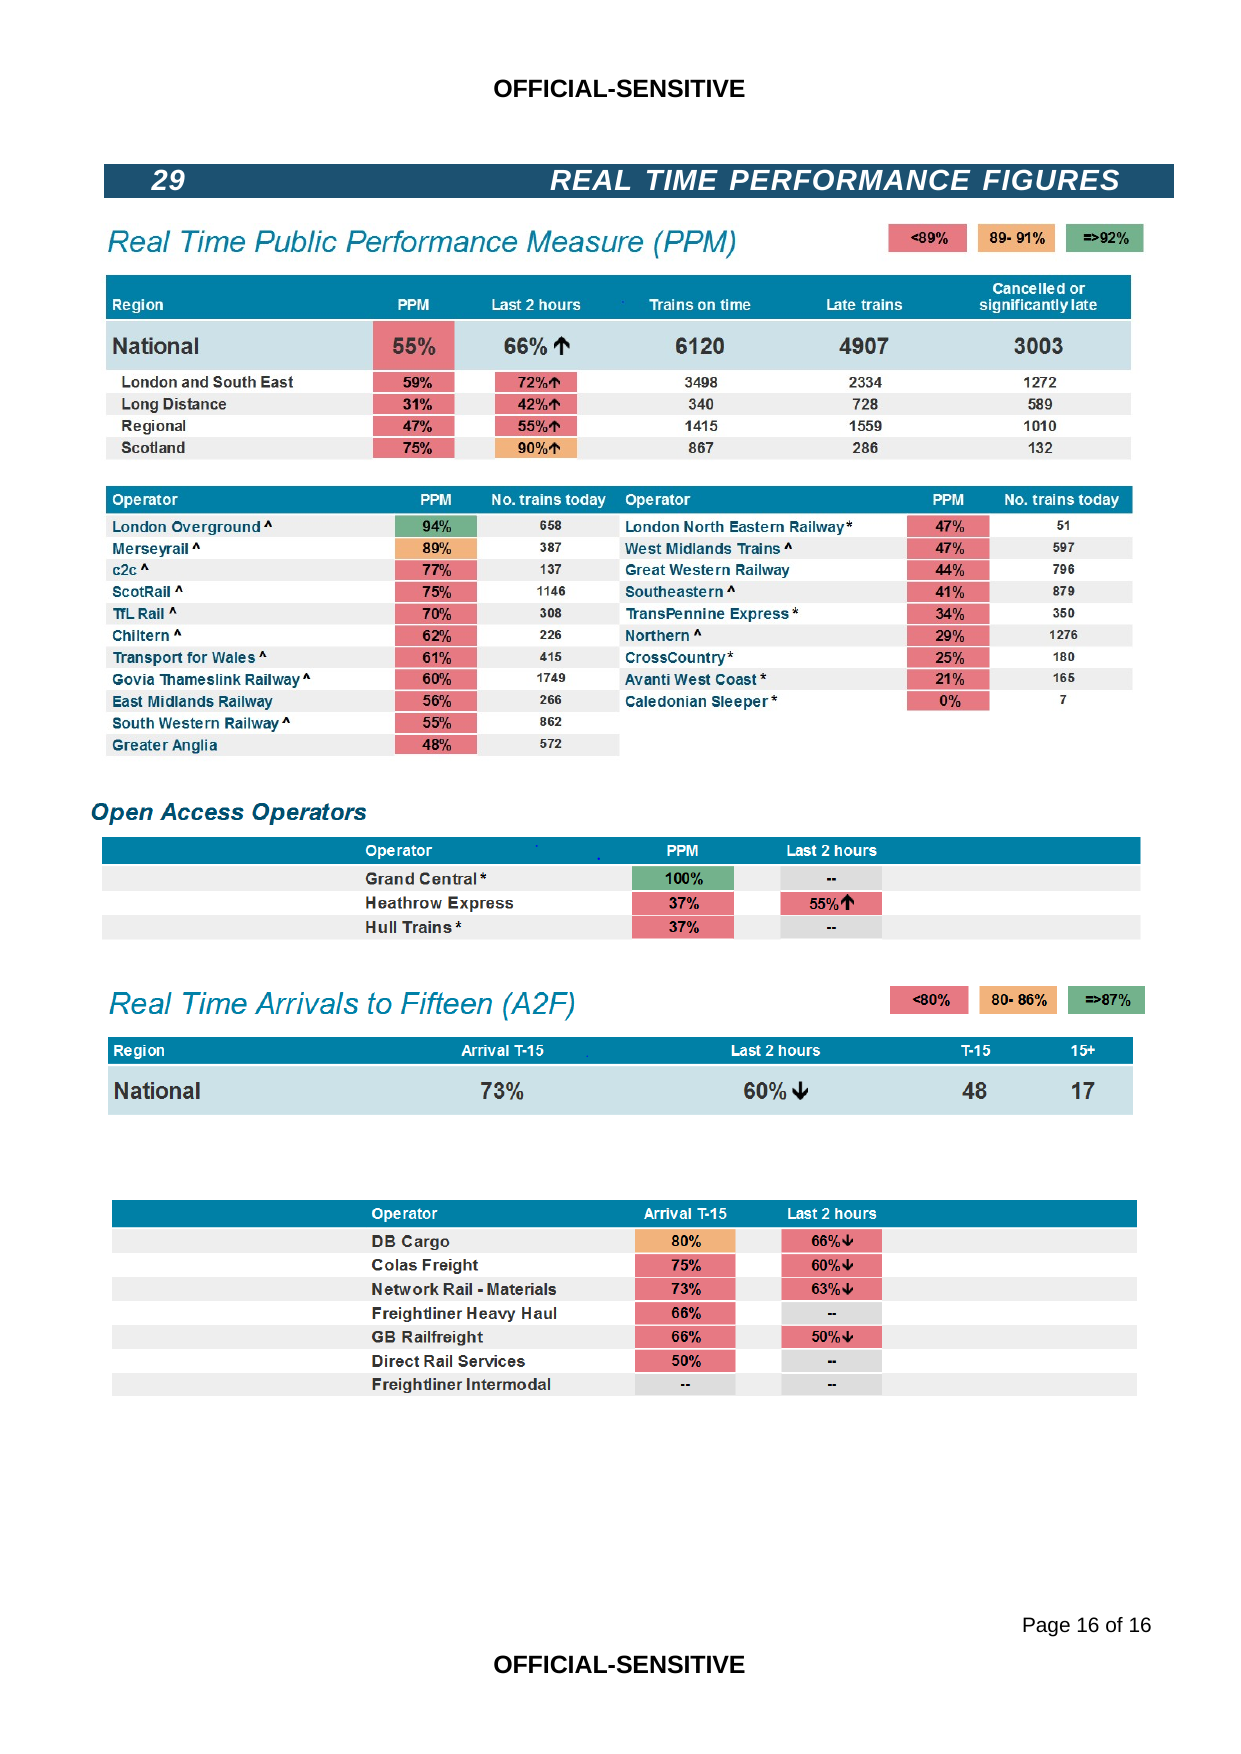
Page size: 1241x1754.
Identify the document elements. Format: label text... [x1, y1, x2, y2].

text OFFICIAL-SENSITIVE [493, 1650, 747, 1679]
picture [88, 796, 1152, 955]
text Page 16 of 16 [1022, 1613, 1167, 1637]
picture [88, 223, 1147, 768]
picture [88, 981, 1152, 1403]
